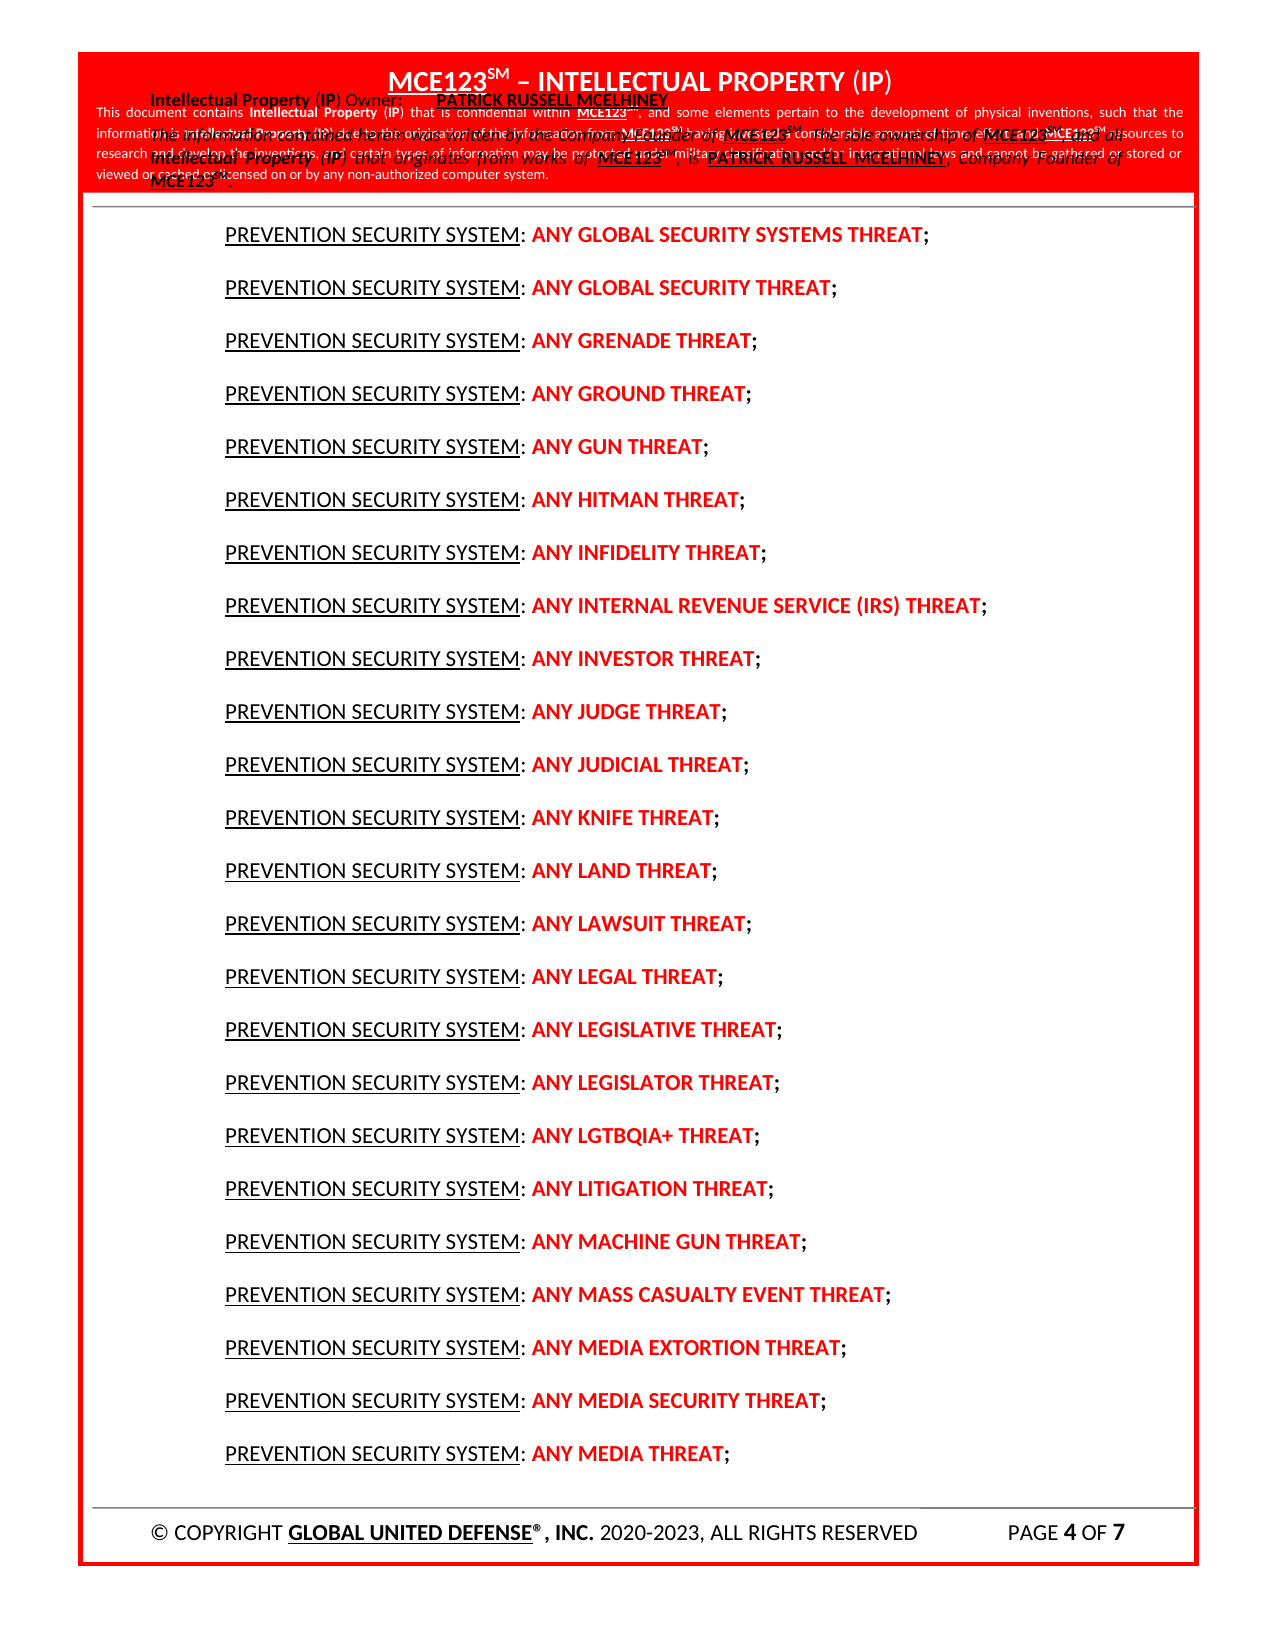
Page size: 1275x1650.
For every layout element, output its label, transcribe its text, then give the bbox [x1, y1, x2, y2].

text PREVENTION SECURITY SYSTEM: ANY LEGISLATIVE THREAT; [187, 1015, 1125, 1043]
text PREVENTION SECURITY SYSTEM: ANY MEDIA THREAT; [187, 1439, 1125, 1468]
text PREVENTION SECURITY SYSTEM: ANY LAWSUIT THREAT; [187, 909, 1125, 937]
text PREVENTION SECURITY SYSTEM: ANY KNIFE THREAT; [187, 803, 1125, 831]
text PREVENTION SECURITY SYSTEM: ANY LAND THREAT; [187, 856, 1125, 884]
text PREVENTION SECURITY SYSTEM: ANY INTERNAL REVENUE SERVICE (IRS) THREAT; [187, 591, 1125, 619]
text PREVENTION SECURITY SYSTEM: ANY LGTBQIA+ THREAT; [187, 1121, 1125, 1149]
text PREVENTION SECURITY SYSTEM: ANY GLOBAL SECURITY SYSTEMS THREAT; [187, 220, 1125, 248]
text PREVENTION SECURITY SYSTEM: ANY GUN THREAT; [187, 432, 1125, 460]
text PREVENTION SECURITY SYSTEM: ANY MEDIA EXTORTION THREAT; [187, 1333, 1125, 1362]
text PREVENTION SECURITY SYSTEM: ANY JUDGE THREAT; [187, 697, 1125, 725]
text PREVENTION SECURITY SYSTEM: ANY JUDICIAL THREAT; [187, 750, 1125, 778]
text PREVENTION SECURITY SYSTEM: ANY LITIGATION THREAT; [187, 1174, 1125, 1202]
text PREVENTION SECURITY SYSTEM: ANY GLOBAL SECURITY THREAT; [187, 273, 1125, 301]
text PREVENTION SECURITY SYSTEM: ANY GROUND THREAT; [187, 379, 1125, 407]
text PREVENTION SECURITY SYSTEM: ANY INFIDELITY THREAT; [187, 538, 1125, 566]
text PREVENTION SECURITY SYSTEM: ANY LEGAL THREAT; [187, 962, 1125, 990]
text PREVENTION SECURITY SYSTEM: ANY INVESTOR THREAT; [187, 644, 1125, 672]
text PREVENTION SECURITY SYSTEM: ANY GRENADE THREAT; [187, 326, 1125, 354]
text PREVENTION SECURITY SYSTEM: ANY MASS CASUALTY EVENT THREAT; [187, 1281, 1125, 1308]
text PREVENTION SECURITY SYSTEM: ANY MEDIA SECURITY THREAT; [187, 1387, 1125, 1414]
text PREVENTION SECURITY SYSTEM: ANY HITMAN THREAT; [187, 485, 1125, 513]
text PREVENTION SECURITY SYSTEM: ANY LEGISLATOR THREAT; [187, 1068, 1125, 1096]
text PREVENTION SECURITY SYSTEM: ANY MACHINE GUN THREAT; [187, 1227, 1125, 1256]
